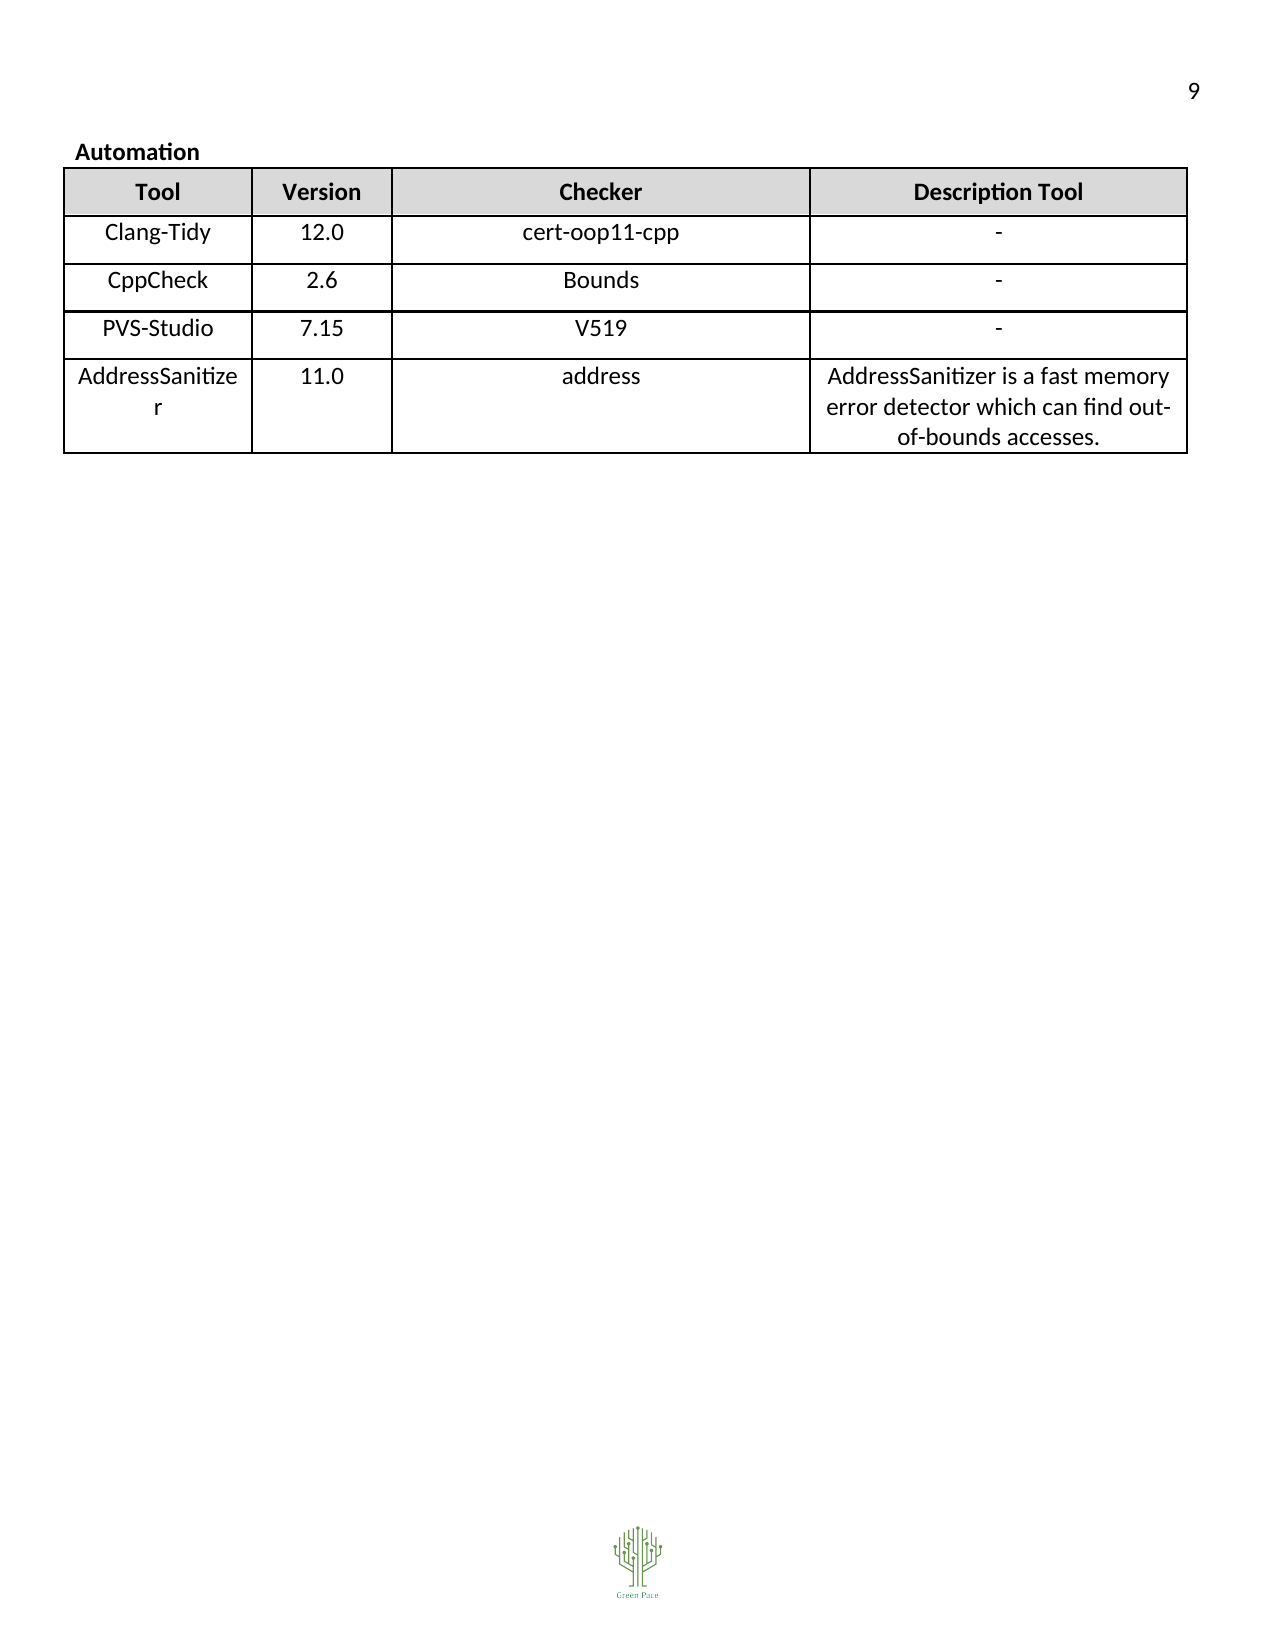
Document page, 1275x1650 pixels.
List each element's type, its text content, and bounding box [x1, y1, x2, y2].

table_header Version [253, 169, 391, 214]
table_header Checker [393, 169, 809, 214]
table_cell - [811, 265, 1186, 310]
table_cell 12.0 [253, 217, 391, 262]
table_cell 2.6 [253, 265, 391, 310]
table_cell Clang-Tidy [65, 217, 251, 262]
table_cell cert-oop11-cpp [393, 217, 809, 262]
table_cell PVS-Studio [65, 313, 251, 358]
table_cell AddressSanitizer is a fast memory error detector which can find out-of-bounds accesses. [811, 360, 1186, 452]
table_cell AddressSanitizer [65, 360, 251, 452]
table_cell V519 [393, 313, 809, 358]
table_cell - [811, 217, 1186, 262]
picture [605, 1521, 670, 1606]
table_cell 7.15 [253, 313, 391, 358]
table_cell address [393, 360, 809, 452]
table_cell CppCheck [65, 265, 251, 310]
text Automation [75, 136, 1200, 167]
table_cell - [811, 313, 1186, 358]
table_cell Bounds [393, 265, 809, 310]
table_cell 11.0 [253, 360, 391, 452]
table_header Tool [65, 169, 251, 214]
table_header Description Tool [811, 169, 1186, 214]
